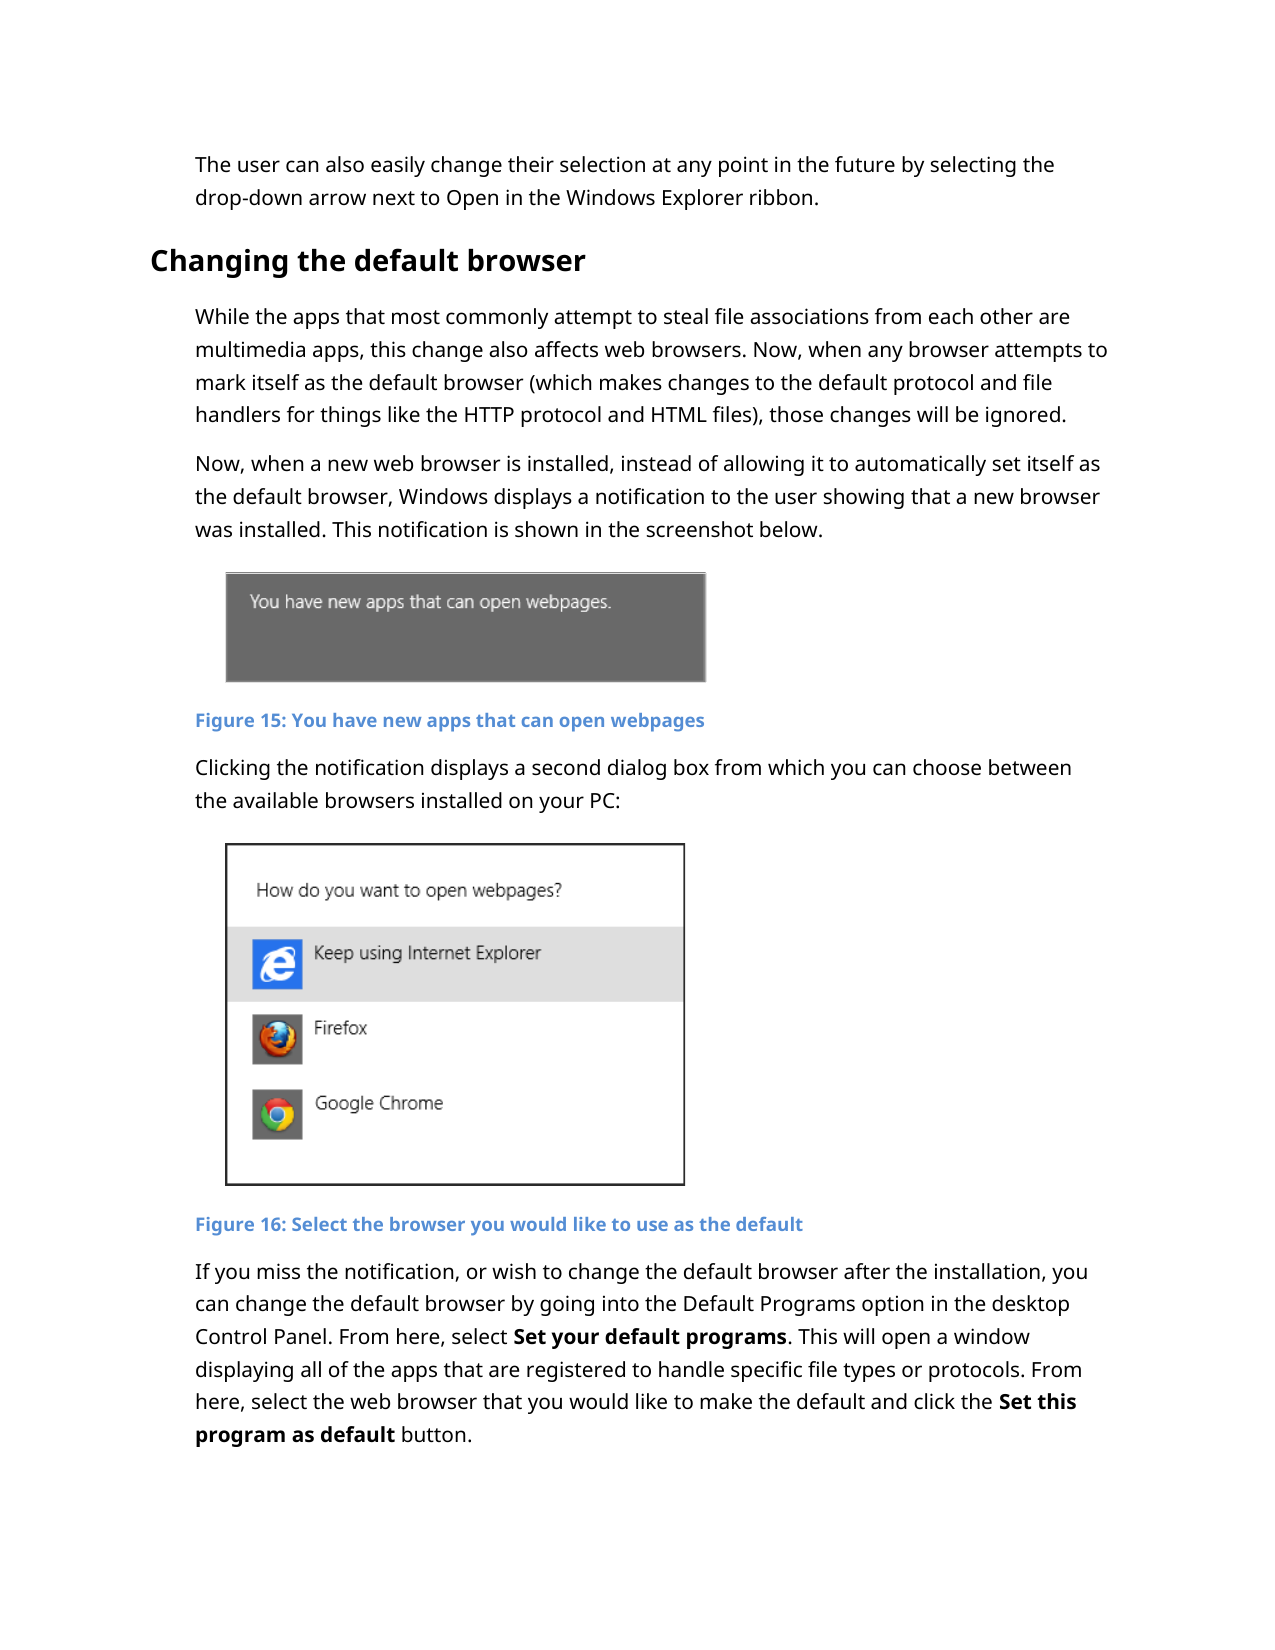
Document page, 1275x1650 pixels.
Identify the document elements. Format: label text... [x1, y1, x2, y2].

text While the apps that most commonly attempt to steal file associations from each other are multimedia apps, this change also affects web browsers. Now, when any browser attempts to mark itself as the default browser (which makes changes to the default protocol and file handlers for things like the HTTP protocol and HTML files), those changes will be ignored. [195, 302, 1110, 429]
text If you miss the notification, or wish to change the default browser after the installation, you can change the default browser by going into the Default Programs option in the desktop Control Panel. From here, select Set your default programs. This will open a window displaying all of the apps that are registered to handle specific file types or protocols. From here, select the web browser that you would like to make the default and click the Set this program as default button. [195, 1257, 1110, 1448]
subtitle Changing the default browser [150, 240, 1125, 280]
picture [226, 574, 706, 682]
text The user can also easily change their selection at any point in the future by selecting the drop-down arrow next to Open in the Windows Explorer ribbon. [195, 150, 1110, 211]
text Clicking the notification displays a second dialog box from which you can choose between the available browsers installed on your PC: [195, 753, 1110, 814]
text Now, when a new web browser is installed, instead of allowing it to automatically set itself as the default browser, Windows displays a notification to the user showing that a new browser was installed. This notification is shown in the screenshot below. [195, 449, 1110, 543]
picture [225, 843, 686, 1186]
